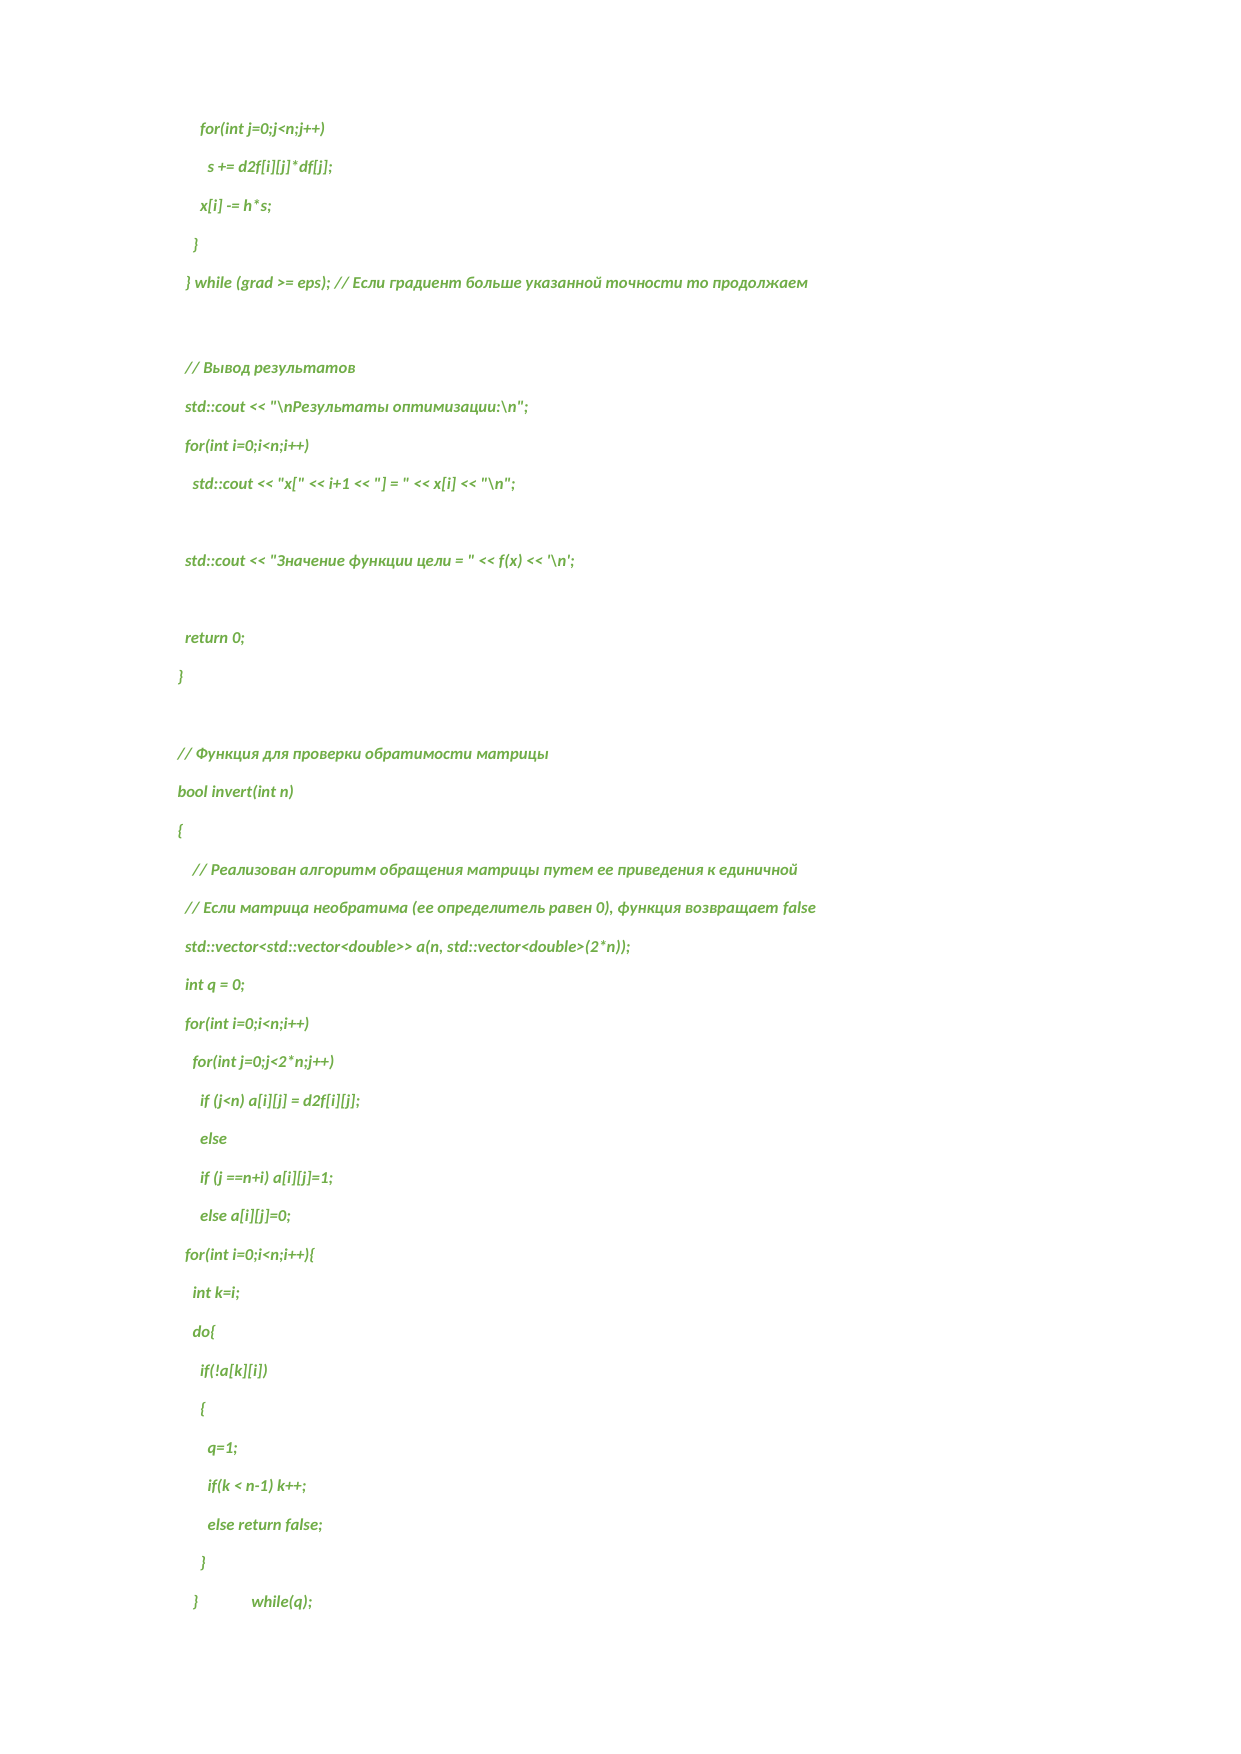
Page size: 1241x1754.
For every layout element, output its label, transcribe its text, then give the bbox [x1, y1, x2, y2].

text } while(q); [177, 1591, 1152, 1611]
text } [177, 234, 1152, 254]
text for(int i=0;i<n;i++) [177, 435, 1152, 455]
text // Функция для проверки обратимости матрицы [177, 743, 1152, 763]
text std::cout << "\nРезультаты оптимизации:\n"; [177, 396, 1152, 417]
text } [177, 666, 1152, 686]
text return 0; [177, 627, 1152, 648]
text { [177, 1398, 1152, 1419]
text { [177, 820, 1152, 841]
text x[i] -= h*s; [177, 195, 1152, 216]
text // Если матрица необратима (ее определитель равен 0), функция возвращает false [177, 897, 1152, 918]
text else [177, 1128, 1152, 1149]
text for(int j=0;j<n;j++) [177, 118, 1152, 138]
text bool invert(int n) [177, 782, 1152, 802]
text int k=i; [177, 1283, 1152, 1303]
text int q = 0; [177, 974, 1152, 995]
text // Реализован алгоритм обращения матрицы путем ее приведения к единичной [177, 859, 1152, 879]
text for(int j=0;j<2*n;j++) [177, 1051, 1152, 1072]
text if (j ==n+i) a[i][j]=1; [177, 1167, 1152, 1187]
text s += d2f[i][j]*df[j]; [177, 157, 1152, 177]
text for(int i=0;i<n;i++){ [177, 1244, 1152, 1264]
text for(int i=0;i<n;i++) [177, 1013, 1152, 1033]
text do{ [177, 1321, 1152, 1342]
text std::cout << "Значение функции цели = " << f(x) << '\n'; [177, 550, 1152, 571]
text std::cout << "x[" << i+1 << "] = " << x[i] << "\n"; [177, 473, 1152, 494]
text else a[i][j]=0; [177, 1206, 1152, 1226]
text if(!a[k][i]) [177, 1360, 1152, 1380]
text q=1; [177, 1437, 1152, 1457]
text } while (grad >= eps); // Если градиент больше указанной точности то продолжаем [177, 272, 1152, 293]
text if(k < n-1) k++; [177, 1475, 1152, 1496]
text } [177, 1552, 1152, 1573]
text else return false; [177, 1514, 1152, 1534]
text std::vector<std::vector<double>> a(n, std::vector<double>(2*n)); [177, 936, 1152, 956]
text if (j<n) a[i][j] = d2f[i][j]; [177, 1090, 1152, 1110]
text // Вывод результатов [177, 358, 1152, 378]
